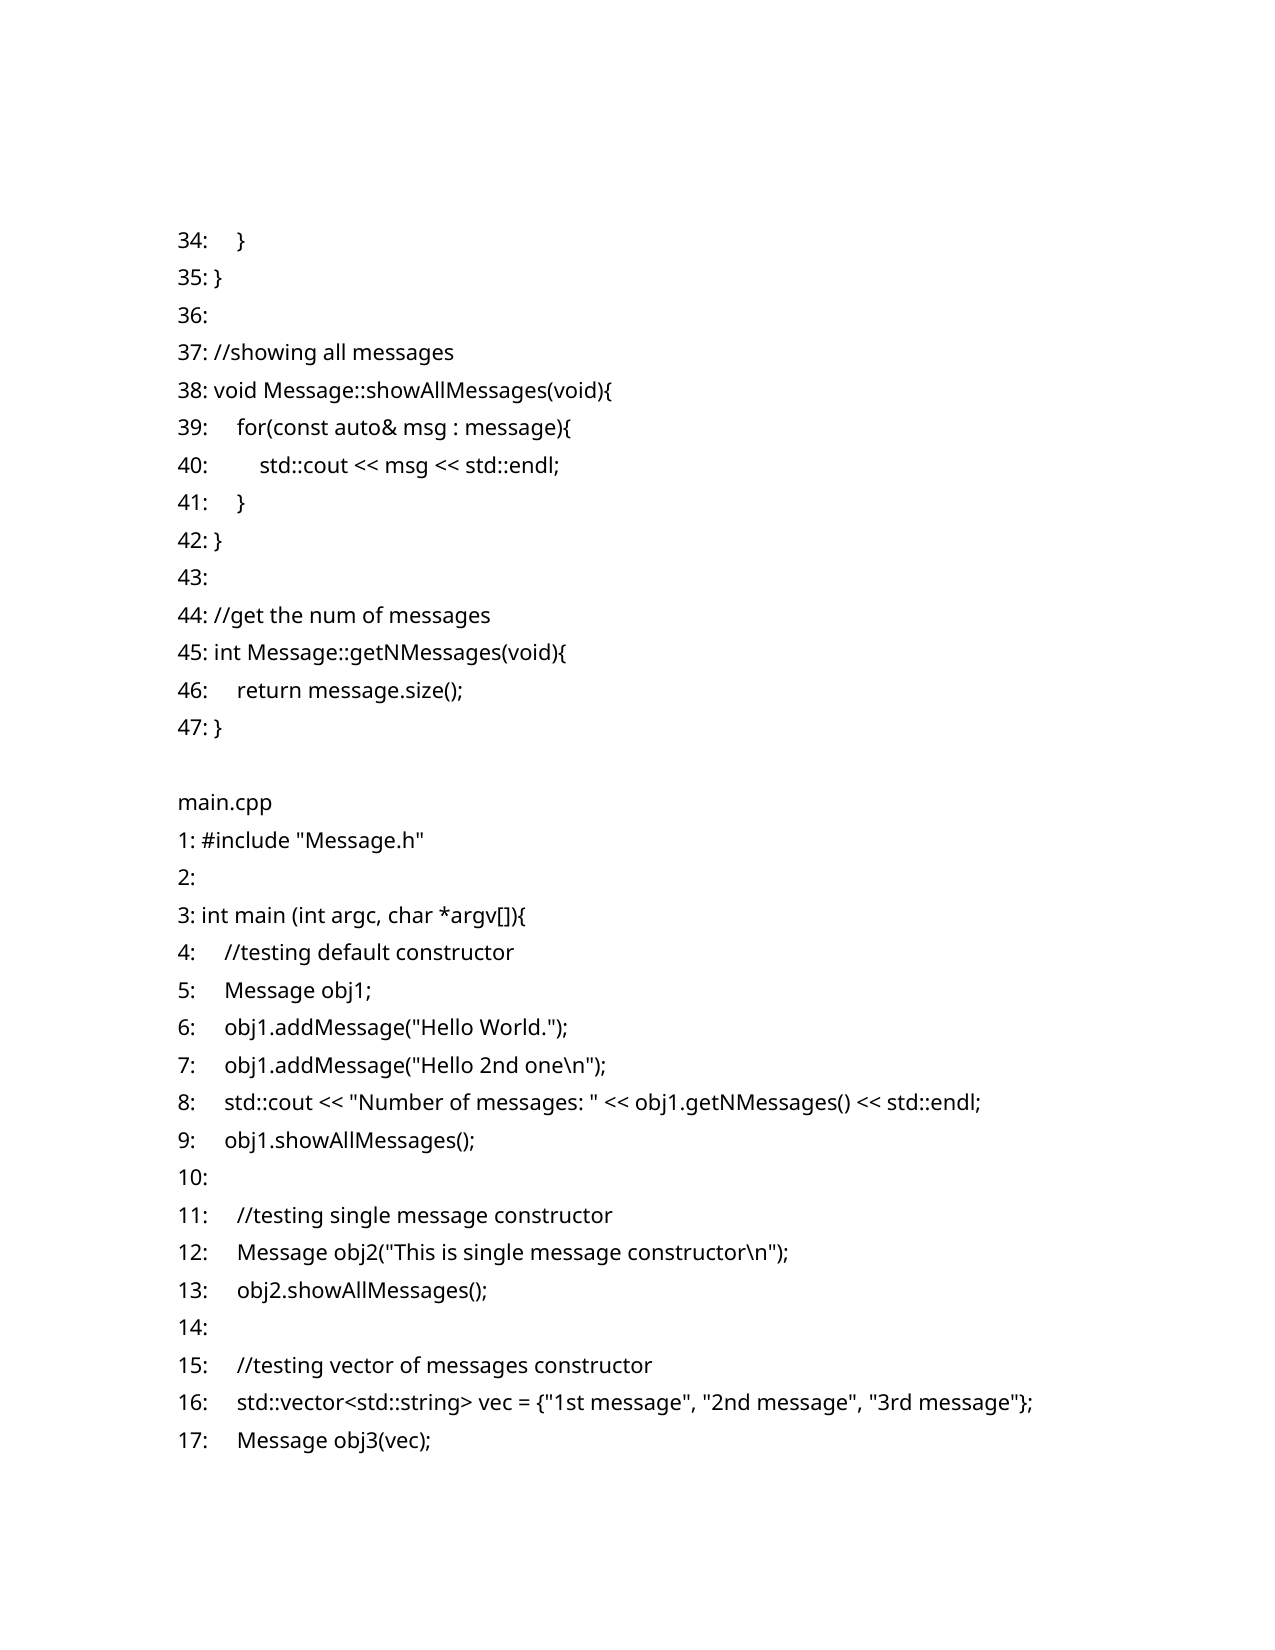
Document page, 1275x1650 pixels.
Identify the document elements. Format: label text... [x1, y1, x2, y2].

text 7: obj1.addMessage("Hello 2nd one\n"); [177, 1046, 1098, 1083]
text 44: //get the num of messages [177, 596, 1098, 633]
text 9: obj1.showAllMessages(); [177, 1121, 1098, 1158]
text 36: [177, 296, 1098, 333]
text 14: [177, 1308, 1098, 1346]
text 38: void Message::showAllMessages(void){ [177, 371, 1098, 408]
text 41: } [177, 483, 1098, 521]
text 35: } [177, 258, 1098, 296]
text 42: } [177, 521, 1098, 558]
text 34: } [177, 221, 1098, 258]
text 11: //testing single message constructor [177, 1196, 1098, 1233]
text 16: std::vector<std::string> vec = {"1st message", "2nd message", "3rd message"}; [177, 1383, 1098, 1421]
text 5: Message obj1; [177, 971, 1098, 1008]
text 3: int main (int argc, char *argv[]){ [177, 896, 1098, 933]
text 1: #include "Message.h" [177, 821, 1098, 858]
text 12: Message obj2("This is single message constructor\n"); [177, 1233, 1098, 1271]
text 13: obj2.showAllMessages(); [177, 1271, 1098, 1308]
text 47: } [177, 708, 1098, 746]
text 37: //showing all messages [177, 333, 1098, 371]
text 17: Message obj3(vec); [177, 1421, 1098, 1458]
text 45: int Message::getNMessages(void){ [177, 633, 1098, 671]
text 43: [177, 558, 1098, 596]
text 46: return message.size(); [177, 671, 1098, 708]
text 39: for(const auto& msg : message){ [177, 408, 1098, 446]
text 10: [177, 1158, 1098, 1196]
text 6: obj1.addMessage("Hello World."); [177, 1008, 1098, 1046]
text 15: //testing vector of messages constructor [177, 1346, 1098, 1383]
text 8: std::cout << "Number of messages: " << obj1.getNMessages() << std::endl; [177, 1083, 1098, 1121]
text main.cpp [177, 783, 1098, 821]
text 4: //testing default constructor [177, 933, 1098, 971]
text 40: std::cout << msg << std::endl; [177, 446, 1098, 483]
text 2: [177, 858, 1098, 896]
